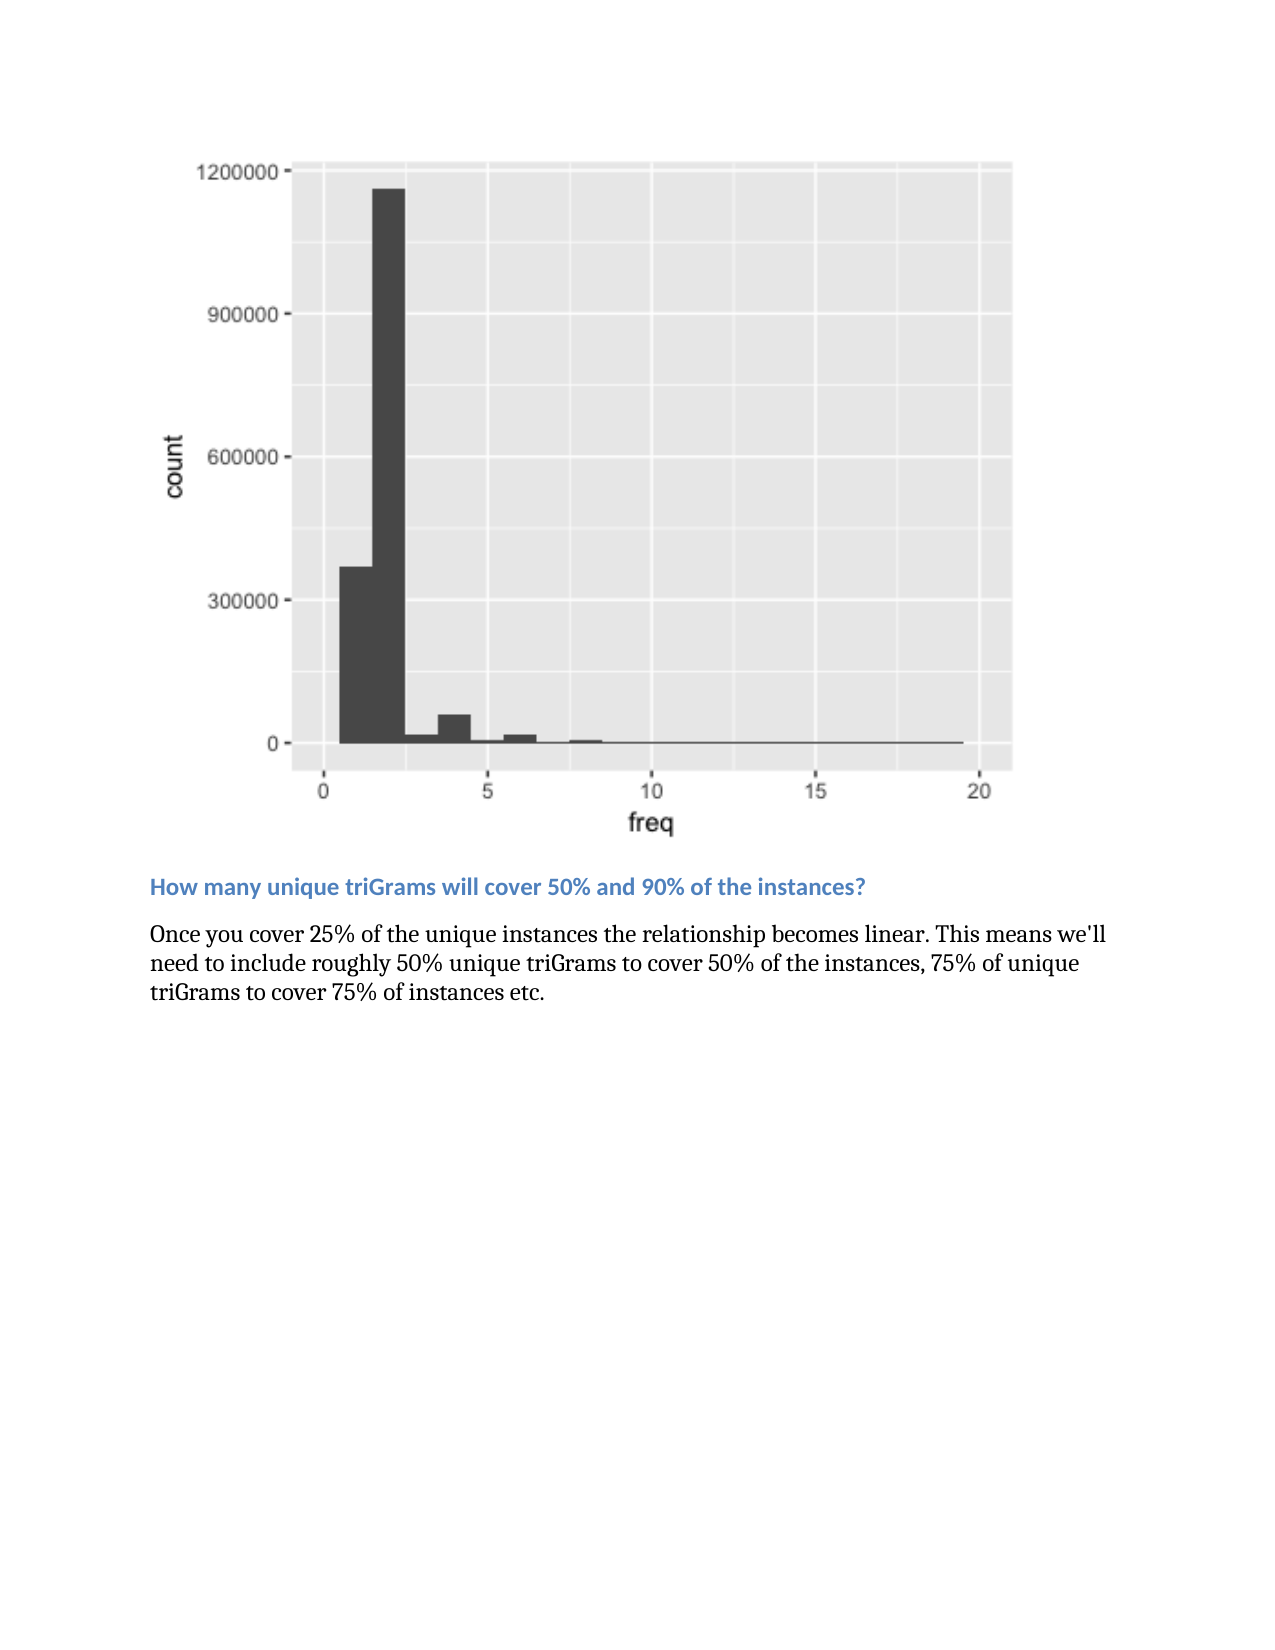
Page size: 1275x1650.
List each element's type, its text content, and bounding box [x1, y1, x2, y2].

picture [150, 150, 1025, 850]
text Once you cover 25% of the unique instances the relationship becomes linear. This means we'll need to include roughly 50% unique triGrams to cover 50% of the instances, 75% of unique triGrams to cover 75% of instances etc. [150, 920, 1125, 1006]
subtitle How many unique triGrams will cover 50% and 90% of the instances? [150, 871, 1125, 901]
